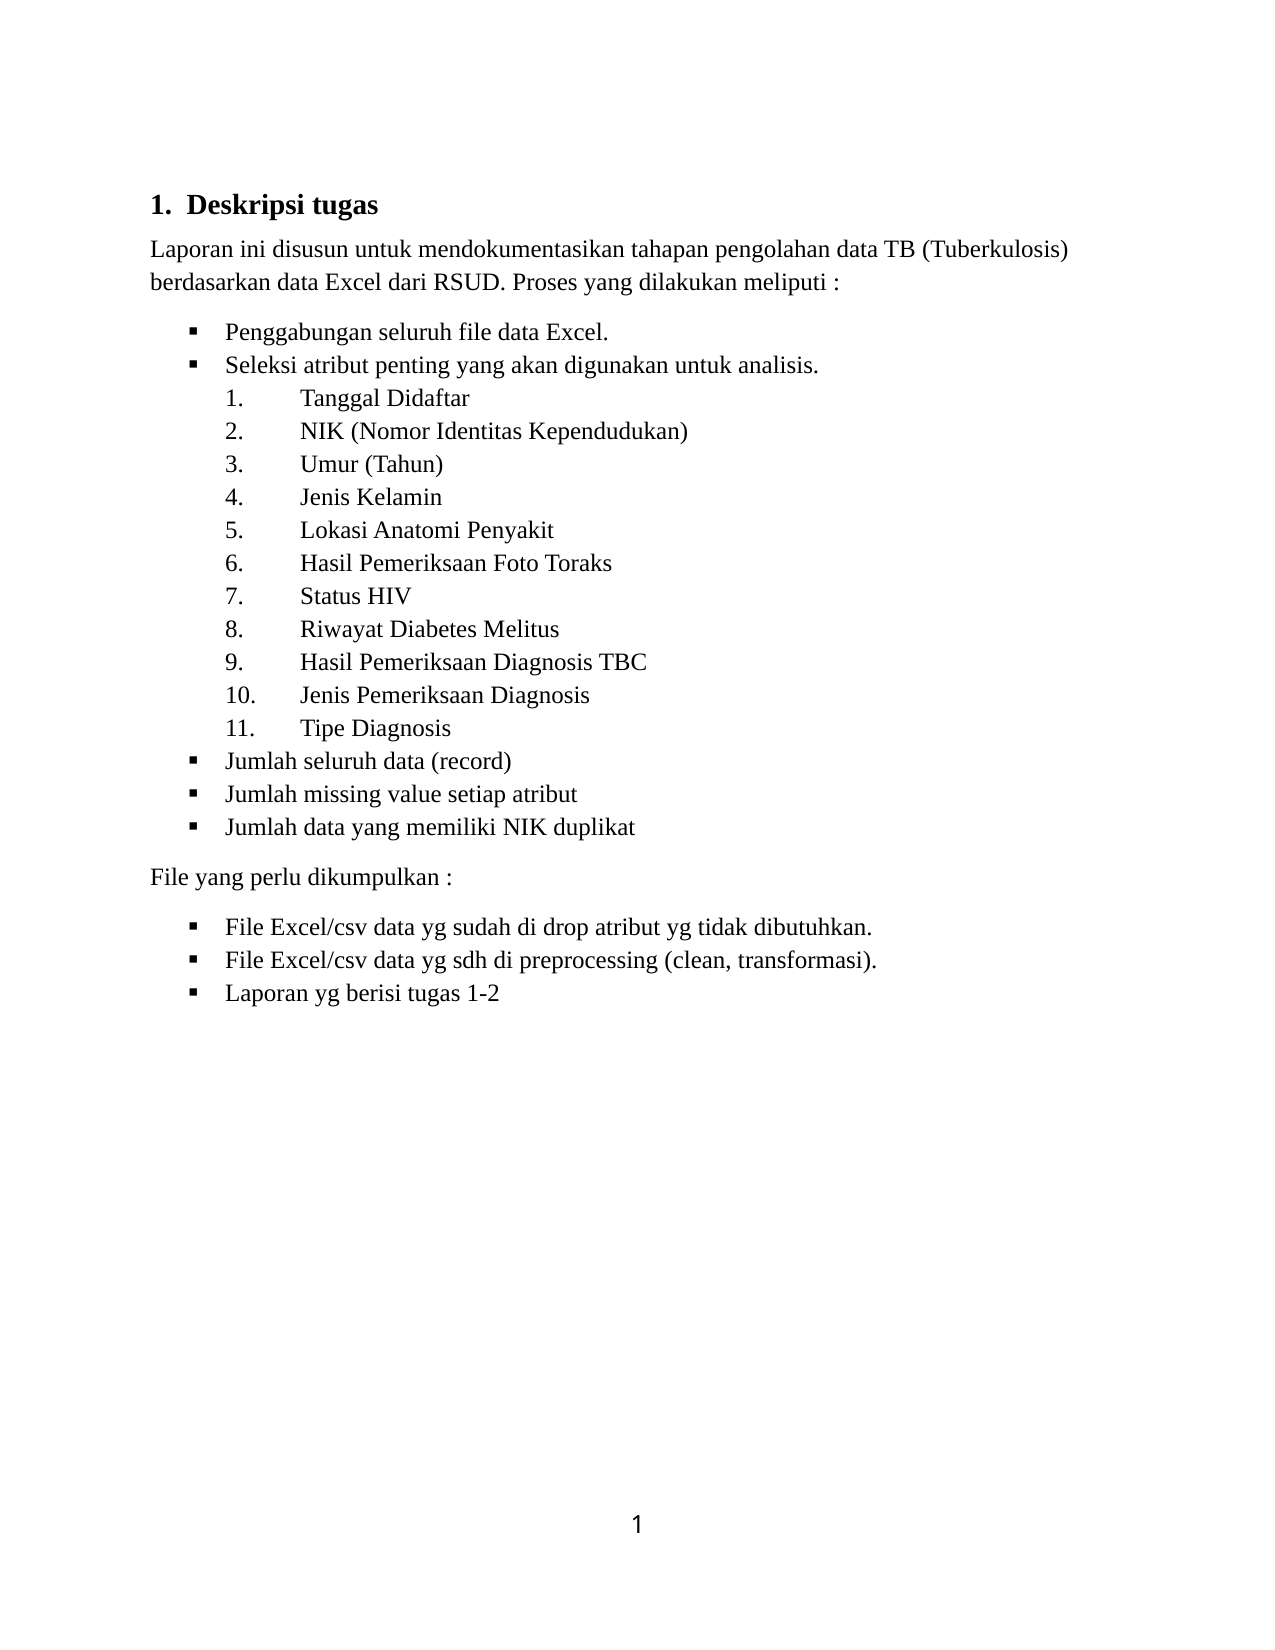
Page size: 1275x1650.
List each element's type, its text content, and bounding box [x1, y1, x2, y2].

list 11. Tipe Diagnosis [225, 713, 1125, 742]
list 5. Lokasi Anatomi Penyakit [225, 515, 1125, 544]
list 8. Riwayat Diabetes Melitus [225, 614, 1125, 643]
list 6. Hasil Pemeriksaan Foto Toraks [225, 548, 1125, 577]
text Laporan ini disusun untuk mendokumentasikan tahapan pengolahan data TB (Tuberkulosis) berdasarkan data Excel dari RSUD. Proses yang dilakukan meliputi : [150, 234, 1125, 296]
list File Excel/csv data yg sudah di drop atribut yg tidak dibutuhkan. [187, 912, 1125, 941]
list Jumlah seluruh data (record) [187, 746, 1125, 775]
list Jumlah missing value setiap atribut [187, 779, 1125, 808]
list Penggabungan seluruh file data Excel. [187, 317, 1125, 346]
list 1. Tanggal Didaftar [225, 383, 1125, 412]
list 3. Umur (Tahun) [225, 449, 1125, 478]
list File Excel/csv data yg sdh di preprocessing (clean, transformasi). [187, 945, 1125, 973]
list 9. Hasil Pemeriksaan Diagnosis TBC [225, 647, 1125, 676]
list Jumlah data yang memiliki NIK duplikat [187, 812, 1125, 841]
list Seleksi atribut penting yang akan digunakan untuk analisis. [187, 350, 1125, 379]
list Laporan yg berisi tugas 1-2 [187, 978, 1125, 1007]
list 2. NIK (Nomor Identitas Kependudukan) [225, 416, 1125, 445]
subtitle Deskripsi tugas [150, 187, 1125, 221]
list 7. Status HIV [225, 581, 1125, 610]
text File yang perlu dikumpulkan : [150, 862, 1125, 891]
list 10. Jenis Pemeriksaan Diagnosis [225, 680, 1125, 709]
list 4. Jenis Kelamin [225, 482, 1125, 511]
